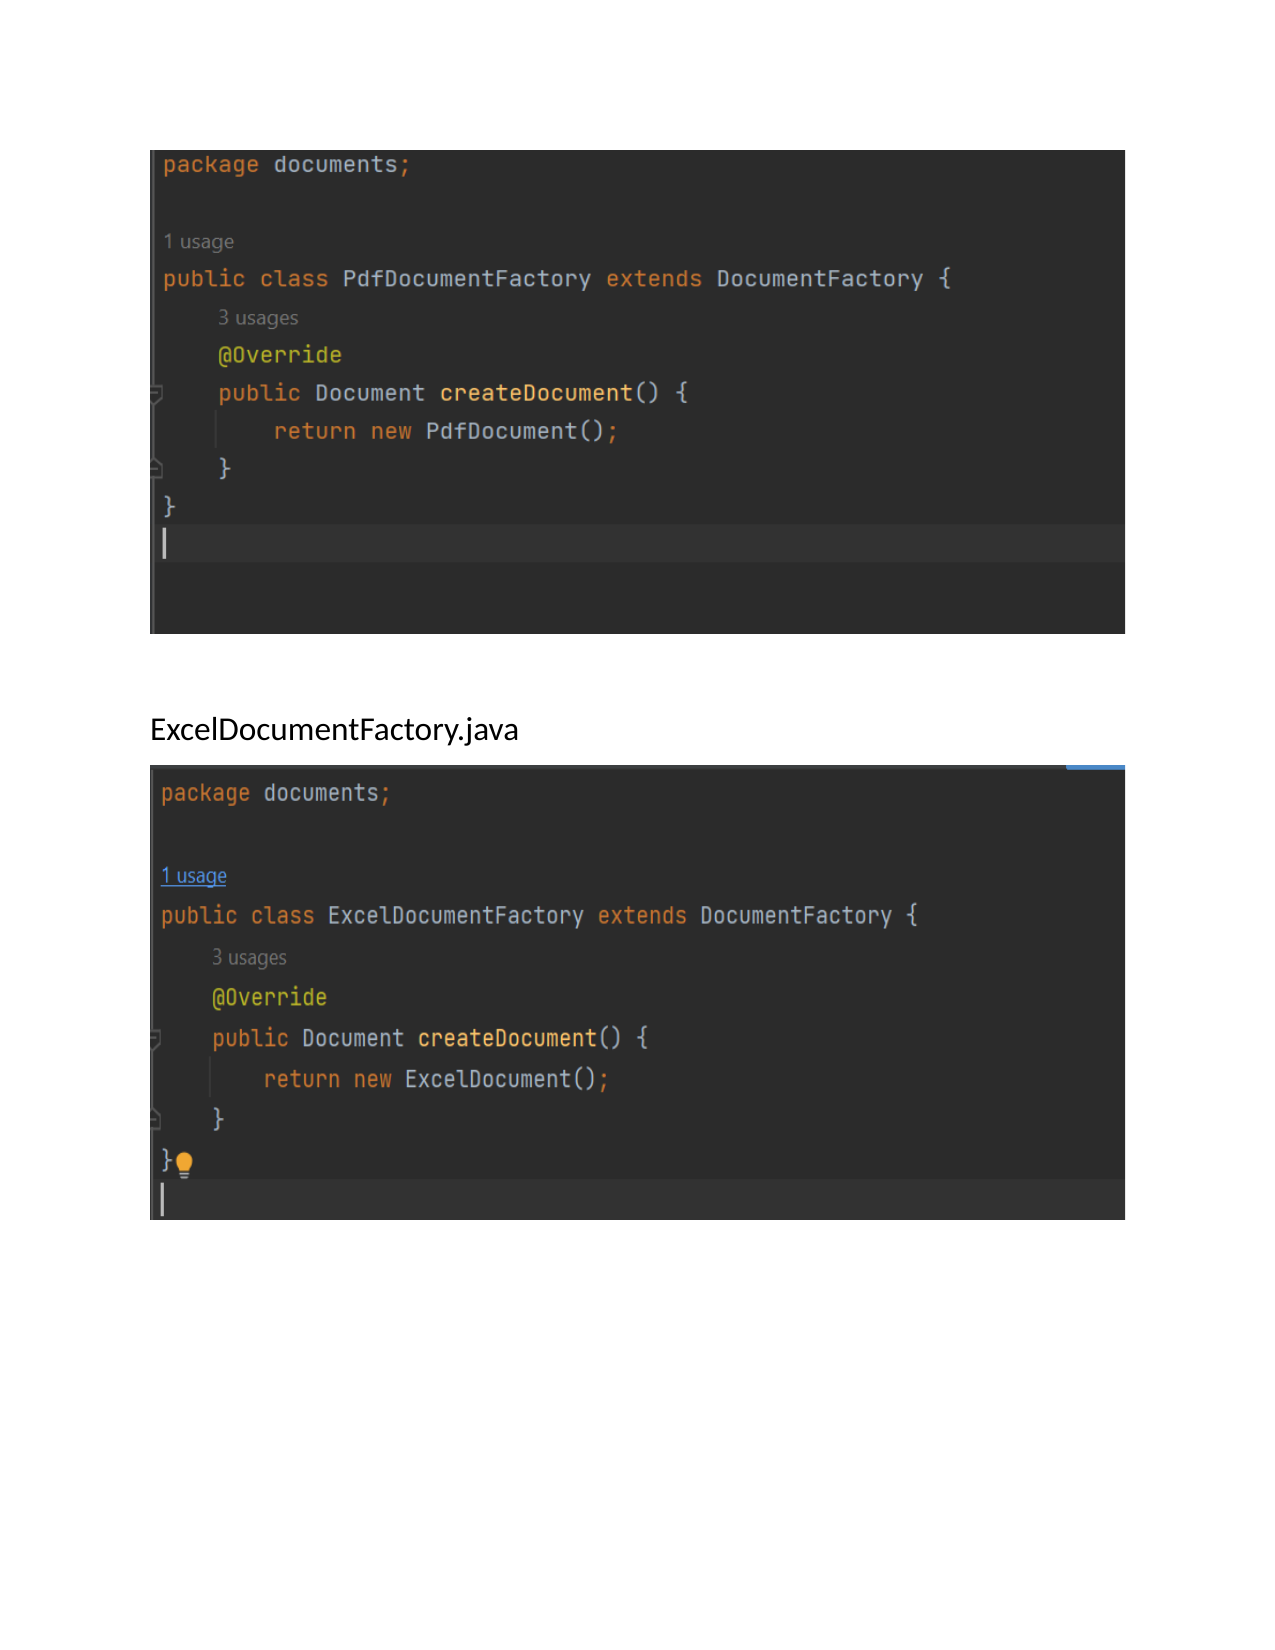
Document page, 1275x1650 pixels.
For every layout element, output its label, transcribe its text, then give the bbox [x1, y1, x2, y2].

picture [150, 150, 1125, 634]
picture [150, 765, 1125, 1220]
text ExcelDocumentFactory.java [150, 708, 1125, 749]
